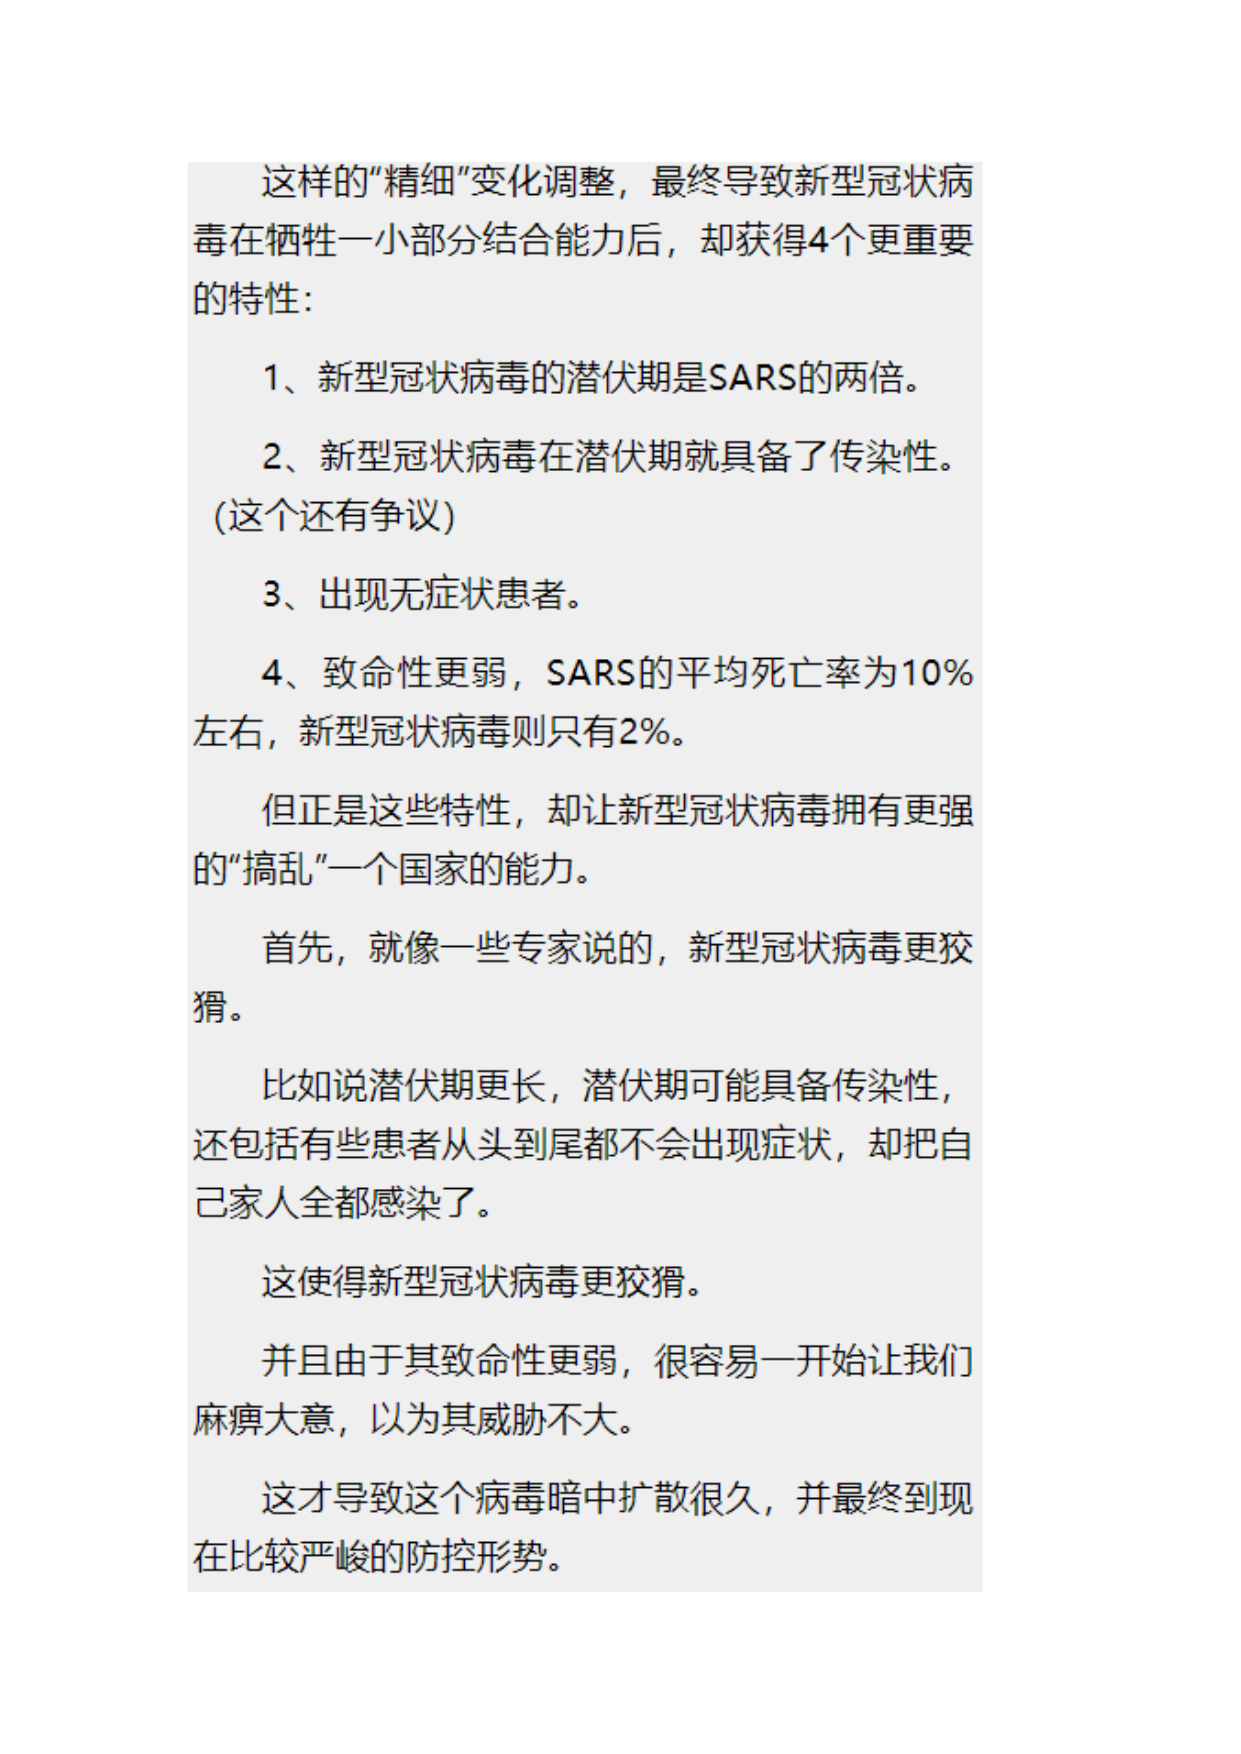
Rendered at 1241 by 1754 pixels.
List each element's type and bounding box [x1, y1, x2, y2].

picture [187, 162, 983, 1592]
